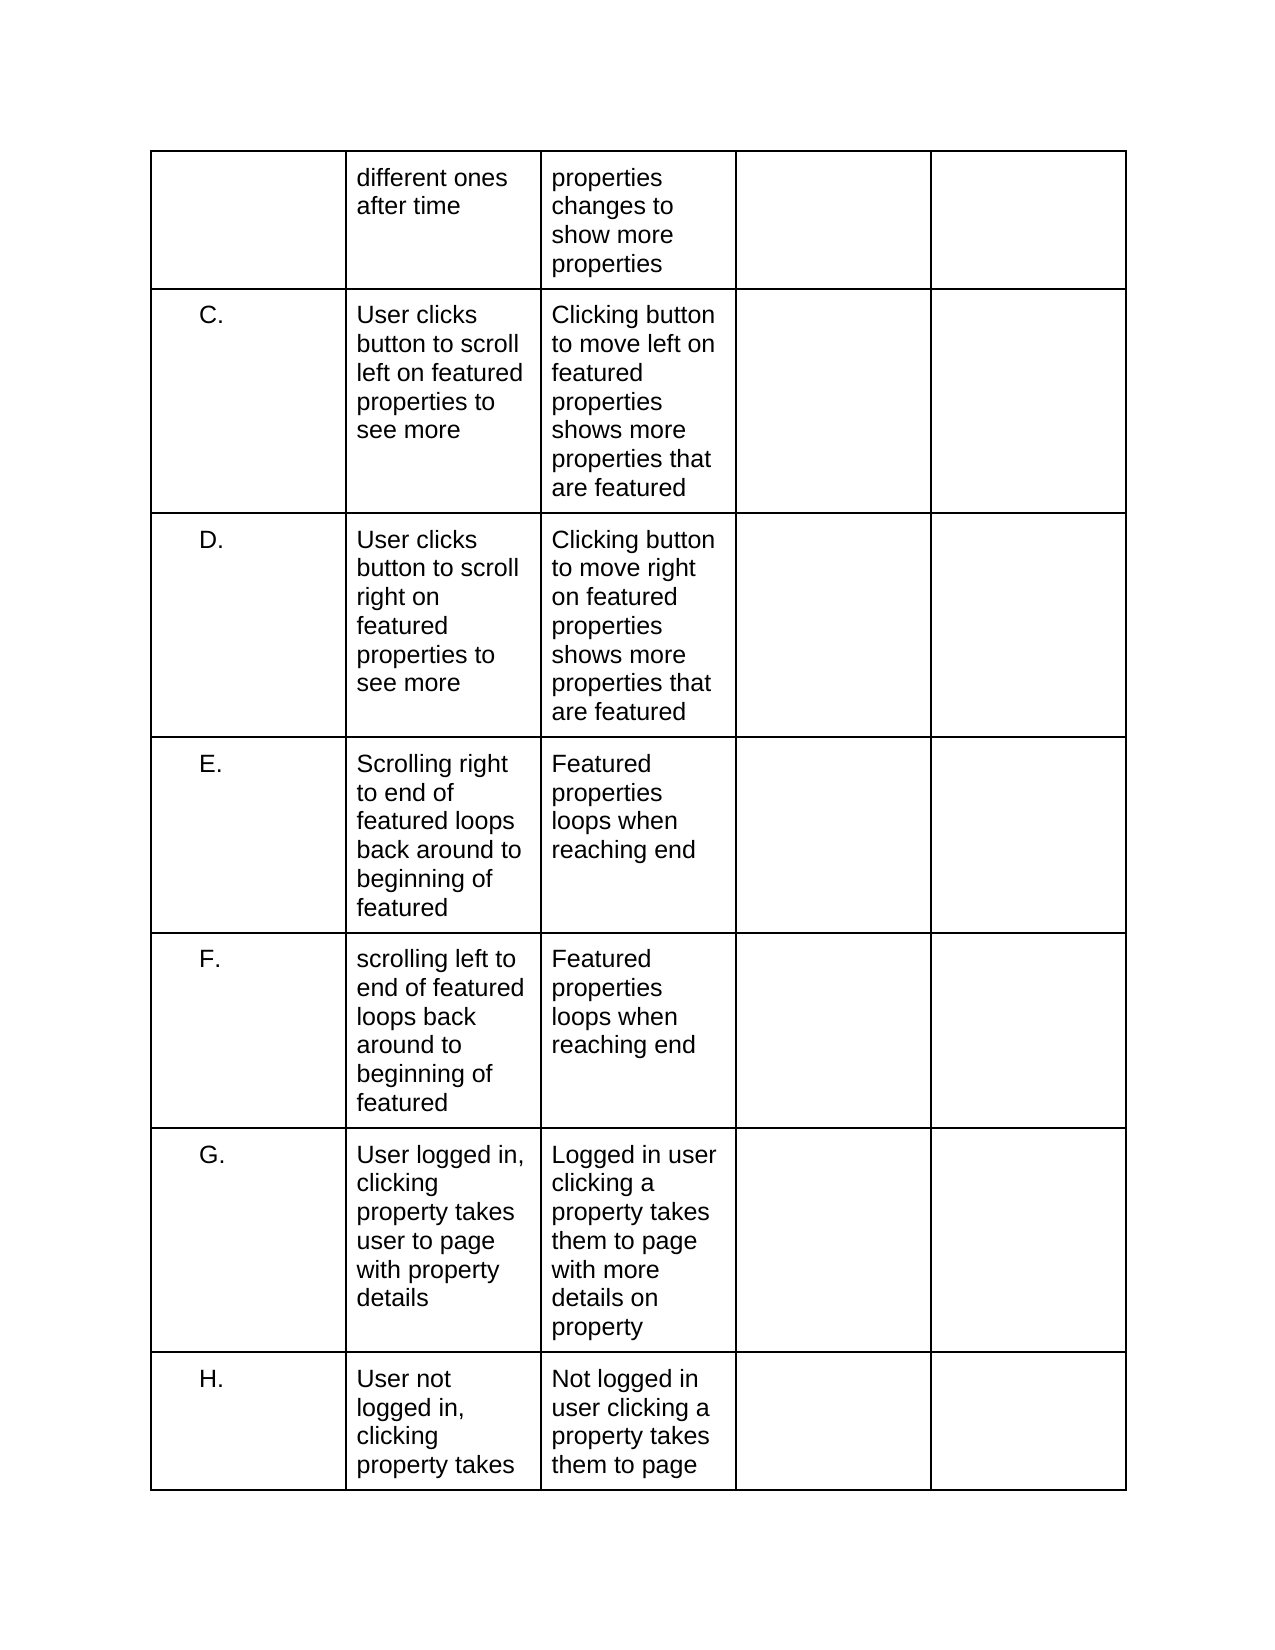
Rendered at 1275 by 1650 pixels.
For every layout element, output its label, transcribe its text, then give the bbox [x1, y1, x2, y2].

table_cell User logged in, clicking property takes user to page with property details [347, 1129, 540, 1351]
table_cell [152, 152, 345, 288]
table_cell [152, 738, 345, 932]
table_cell Featured properties loops when reaching end [542, 738, 735, 932]
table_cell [542, 152, 735, 288]
table_cell [152, 290, 345, 512]
table_cell [932, 1353, 1125, 1489]
table_cell User clicks button to scroll left on featured properties to see more [347, 290, 540, 512]
table_cell [737, 1353, 930, 1489]
table_cell User clicks button to scroll right on featured properties to see more [347, 514, 540, 736]
table_cell [737, 1129, 930, 1351]
table_cell [152, 934, 345, 1127]
table_cell [152, 1129, 345, 1351]
table_cell [737, 514, 930, 736]
table_cell [932, 152, 1125, 288]
table_cell [932, 290, 1125, 512]
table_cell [347, 152, 540, 288]
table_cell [347, 1353, 540, 1489]
table_cell scrolling left to end of featured loops back around to beginning of featured [347, 934, 540, 1127]
table_cell Logged in user clicking a property takes them to page with more details on property [542, 1129, 735, 1351]
table_cell [737, 934, 930, 1127]
table_cell Featured properties loops when reaching end [542, 934, 735, 1127]
table_cell [737, 152, 930, 288]
table_cell [932, 1129, 1125, 1351]
table_cell Clicking button to move left on featured properties shows more properties that are featured [542, 290, 735, 512]
table_cell [737, 738, 930, 932]
table_cell Scrolling right to end of featured loops back around to beginning of featured [347, 738, 540, 932]
table_cell [932, 514, 1125, 736]
table_cell [737, 290, 930, 512]
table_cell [542, 1353, 735, 1489]
table_cell [932, 934, 1125, 1127]
table_cell [932, 738, 1125, 932]
table_cell [152, 514, 345, 736]
table_cell Clicking button to move right on featured properties shows more properties that are featured [542, 514, 735, 736]
table_cell [152, 1353, 345, 1489]
